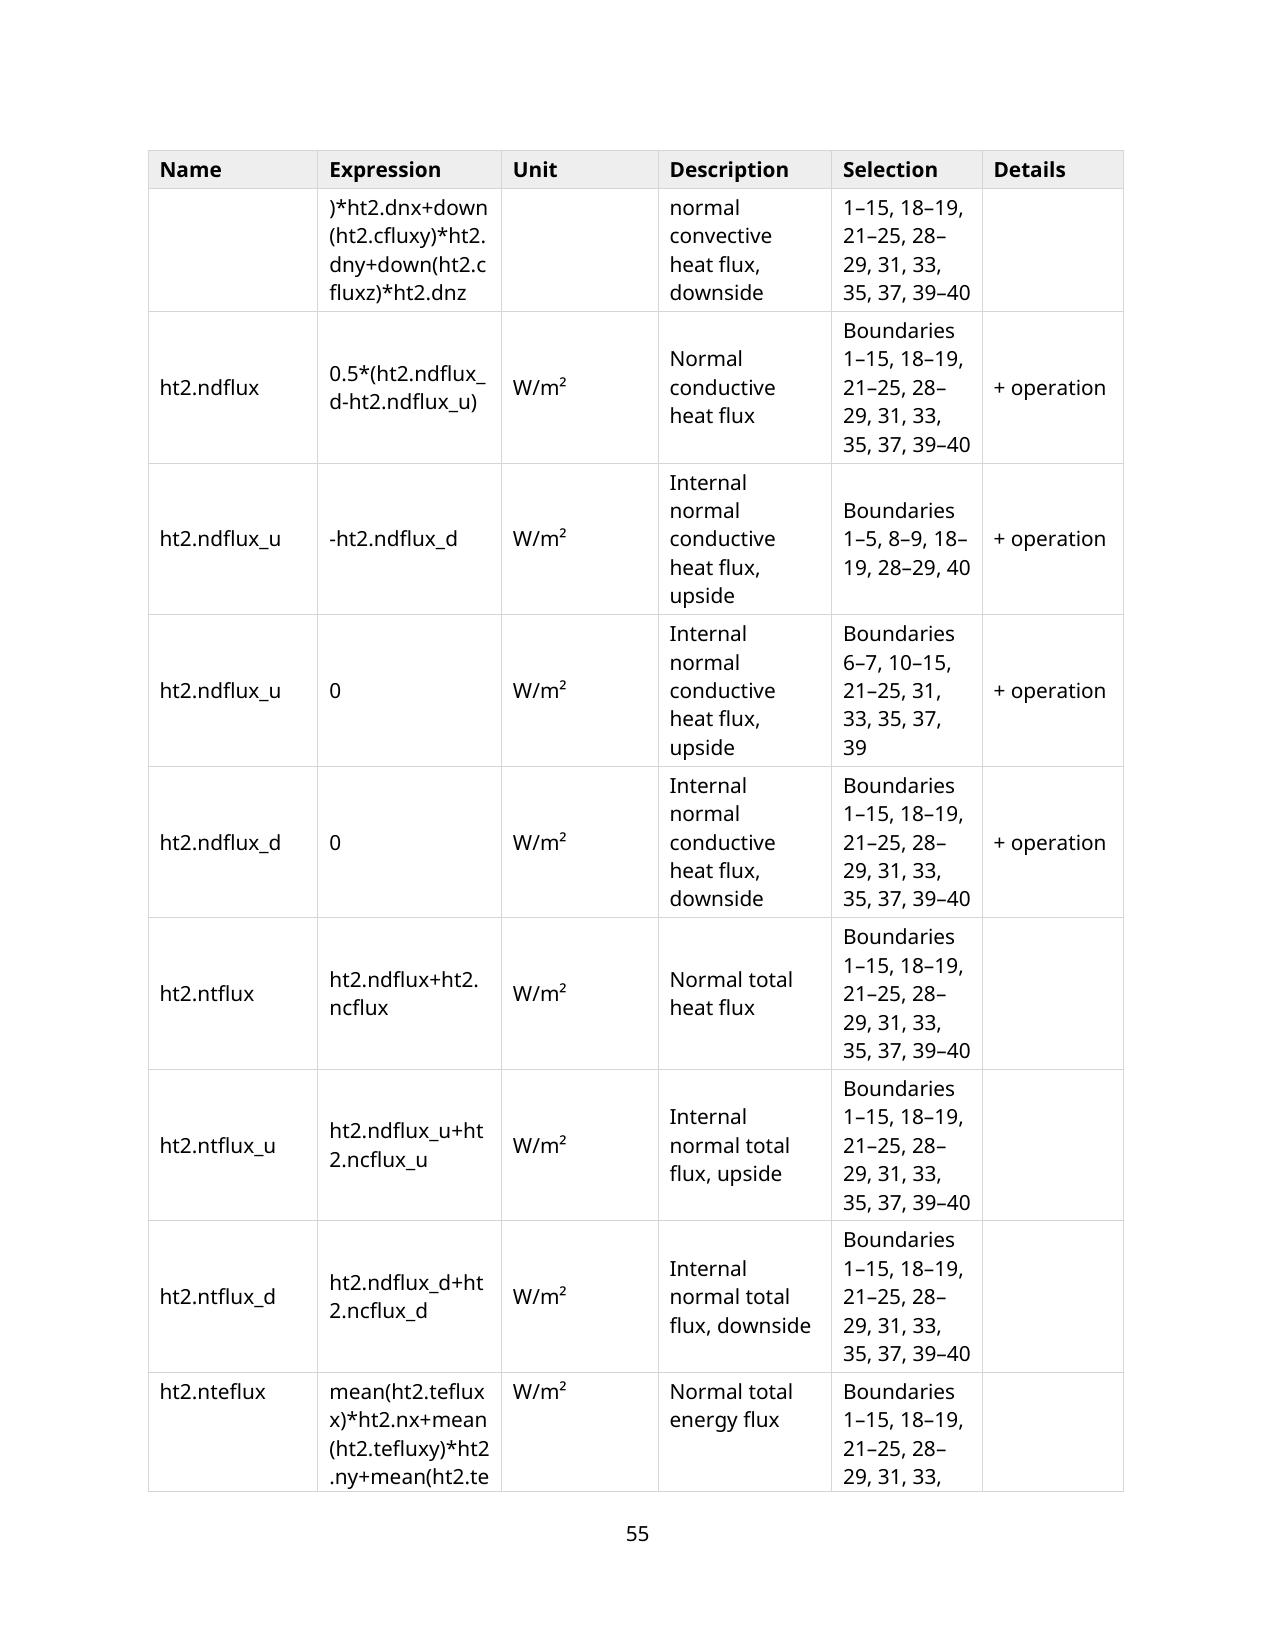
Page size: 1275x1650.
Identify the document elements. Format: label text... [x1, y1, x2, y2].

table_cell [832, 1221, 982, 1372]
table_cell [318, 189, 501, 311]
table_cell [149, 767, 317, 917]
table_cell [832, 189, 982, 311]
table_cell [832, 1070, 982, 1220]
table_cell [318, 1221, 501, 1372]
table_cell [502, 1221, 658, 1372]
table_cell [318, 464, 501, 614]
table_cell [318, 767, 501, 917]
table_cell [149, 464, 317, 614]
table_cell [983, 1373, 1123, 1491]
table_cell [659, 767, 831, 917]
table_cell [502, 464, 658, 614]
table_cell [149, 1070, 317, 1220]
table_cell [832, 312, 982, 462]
table_header Name [149, 151, 317, 188]
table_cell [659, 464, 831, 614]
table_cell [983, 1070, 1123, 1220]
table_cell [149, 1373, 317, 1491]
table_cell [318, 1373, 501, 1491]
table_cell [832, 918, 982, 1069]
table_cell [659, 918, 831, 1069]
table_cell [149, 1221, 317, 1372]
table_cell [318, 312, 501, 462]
table_header Details [983, 151, 1123, 188]
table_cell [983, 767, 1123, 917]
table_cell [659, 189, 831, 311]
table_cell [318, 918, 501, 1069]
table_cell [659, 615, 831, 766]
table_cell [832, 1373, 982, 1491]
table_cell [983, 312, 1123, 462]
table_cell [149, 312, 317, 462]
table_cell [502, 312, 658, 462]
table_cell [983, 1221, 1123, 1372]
table_header Description [659, 151, 831, 188]
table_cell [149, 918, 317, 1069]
table_header Unit [502, 151, 658, 188]
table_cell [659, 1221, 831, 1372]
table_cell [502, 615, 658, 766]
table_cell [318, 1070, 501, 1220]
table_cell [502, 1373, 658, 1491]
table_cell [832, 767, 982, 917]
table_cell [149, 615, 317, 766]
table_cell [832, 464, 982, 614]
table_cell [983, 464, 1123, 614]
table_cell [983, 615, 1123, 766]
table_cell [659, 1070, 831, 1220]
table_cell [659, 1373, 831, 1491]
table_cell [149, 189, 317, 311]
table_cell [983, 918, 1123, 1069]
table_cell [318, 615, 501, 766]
table_header Selection [832, 151, 982, 188]
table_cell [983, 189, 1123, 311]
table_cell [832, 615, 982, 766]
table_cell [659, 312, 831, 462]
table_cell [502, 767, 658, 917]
table_header Expression [318, 151, 501, 188]
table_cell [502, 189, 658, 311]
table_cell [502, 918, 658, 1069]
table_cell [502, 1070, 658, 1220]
